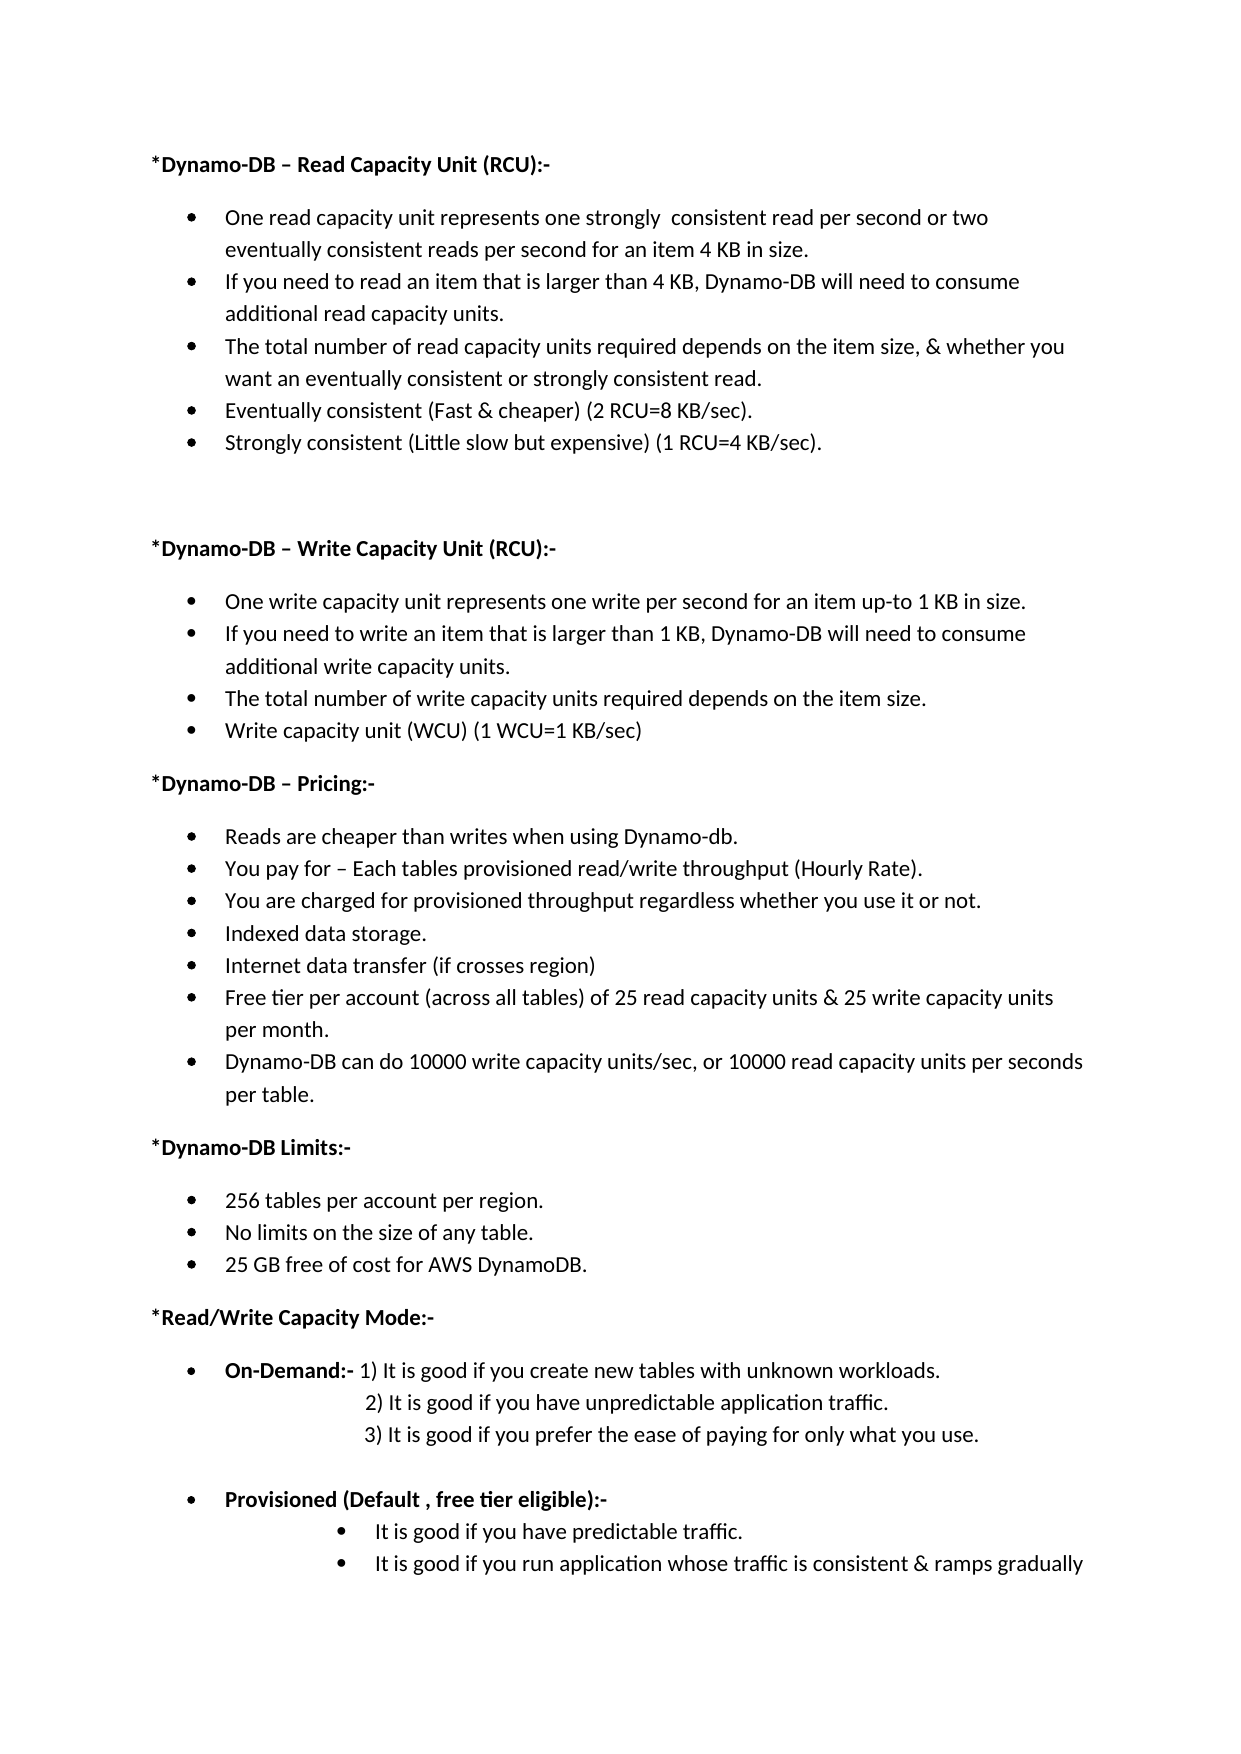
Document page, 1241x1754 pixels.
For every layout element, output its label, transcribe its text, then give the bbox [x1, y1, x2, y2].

list Dynamo-DB can do 10000 write capacity units/sec, or 10000 read capacity units per seconds per table. [187, 1047, 1090, 1108]
list If you need to read an item that is larger than 4 KB, Dynamo-DB will need to consume additional read capacity units. [187, 267, 1090, 328]
list You are charged for provisioned throughput regardless whether you use it or not. [187, 887, 1090, 914]
list The total number of write capacity units required depends on the item size. [187, 684, 1090, 712]
list Free tier per account (across all tables) of 25 read capacity units & 25 write capacity units per month. [187, 983, 1090, 1043]
list Eventually consistent (Fast & cheaper) (2 RCU=8 KB/sec). [187, 396, 1090, 424]
list You pay for – Each tables provisioned read/write throughput (Hourly Rate). [187, 854, 1090, 882]
list Reads are cheaper than writes when using Dynamo-db. [187, 822, 1090, 850]
list Write capacity unit (WCU) (1 WCU=1 KB/sec) [187, 716, 1090, 744]
list Provisioned (Default , free tier eligible):- [187, 1485, 1090, 1513]
list One write capacity unit represents one write per second for an item up-to 1 KB in size. [187, 587, 1090, 615]
list It is good if you have predictable traffic. [337, 1517, 1090, 1545]
list 25 GB free of cost for AWS DynamoDB. [187, 1250, 1090, 1278]
list 2) It is good if you have unpredictable application traffic. [225, 1388, 1090, 1416]
list 3) It is good if you prefer the ease of paying for only what you use. [225, 1421, 1090, 1448]
list One read capacity unit represents one strongly consistent read per second or two eventually consistent reads per second for an item 4 KB in size. [187, 203, 1090, 263]
list It is good if you run application whose traffic is consistent & ramps gradually [337, 1549, 1090, 1577]
list On-Demand:- 1) It is good if you create new tables with unknown workloads. [187, 1356, 1090, 1384]
list Internet data transfer (if crosses region) [187, 951, 1090, 979]
text *Dynamo-DB Limits:- [150, 1133, 1090, 1161]
list Strongly consistent (Little slow but expensive) (1 RCU=4 KB/sec). [187, 428, 1090, 456]
list 256 tables per account per region. [187, 1186, 1090, 1214]
text *Dynamo-DB – Pricing:- [150, 769, 1090, 797]
list The total number of read capacity units required depends on the item size, & whether you want an eventually consistent or strongly consistent read. [187, 332, 1090, 392]
list Indexed data storage. [187, 919, 1090, 947]
list If you need to write an item that is larger than 1 KB, Dynamo-DB will need to consume additional write capacity units. [187, 619, 1090, 680]
list No limits on the size of any table. [187, 1218, 1090, 1246]
text *Dynamo-DB – Read Capacity Unit (RCU):- [150, 150, 1090, 178]
text *Dynamo-DB – Write Capacity Unit (RCU):- [150, 534, 1090, 562]
text *Read/Write Capacity Mode:- [150, 1303, 1090, 1331]
